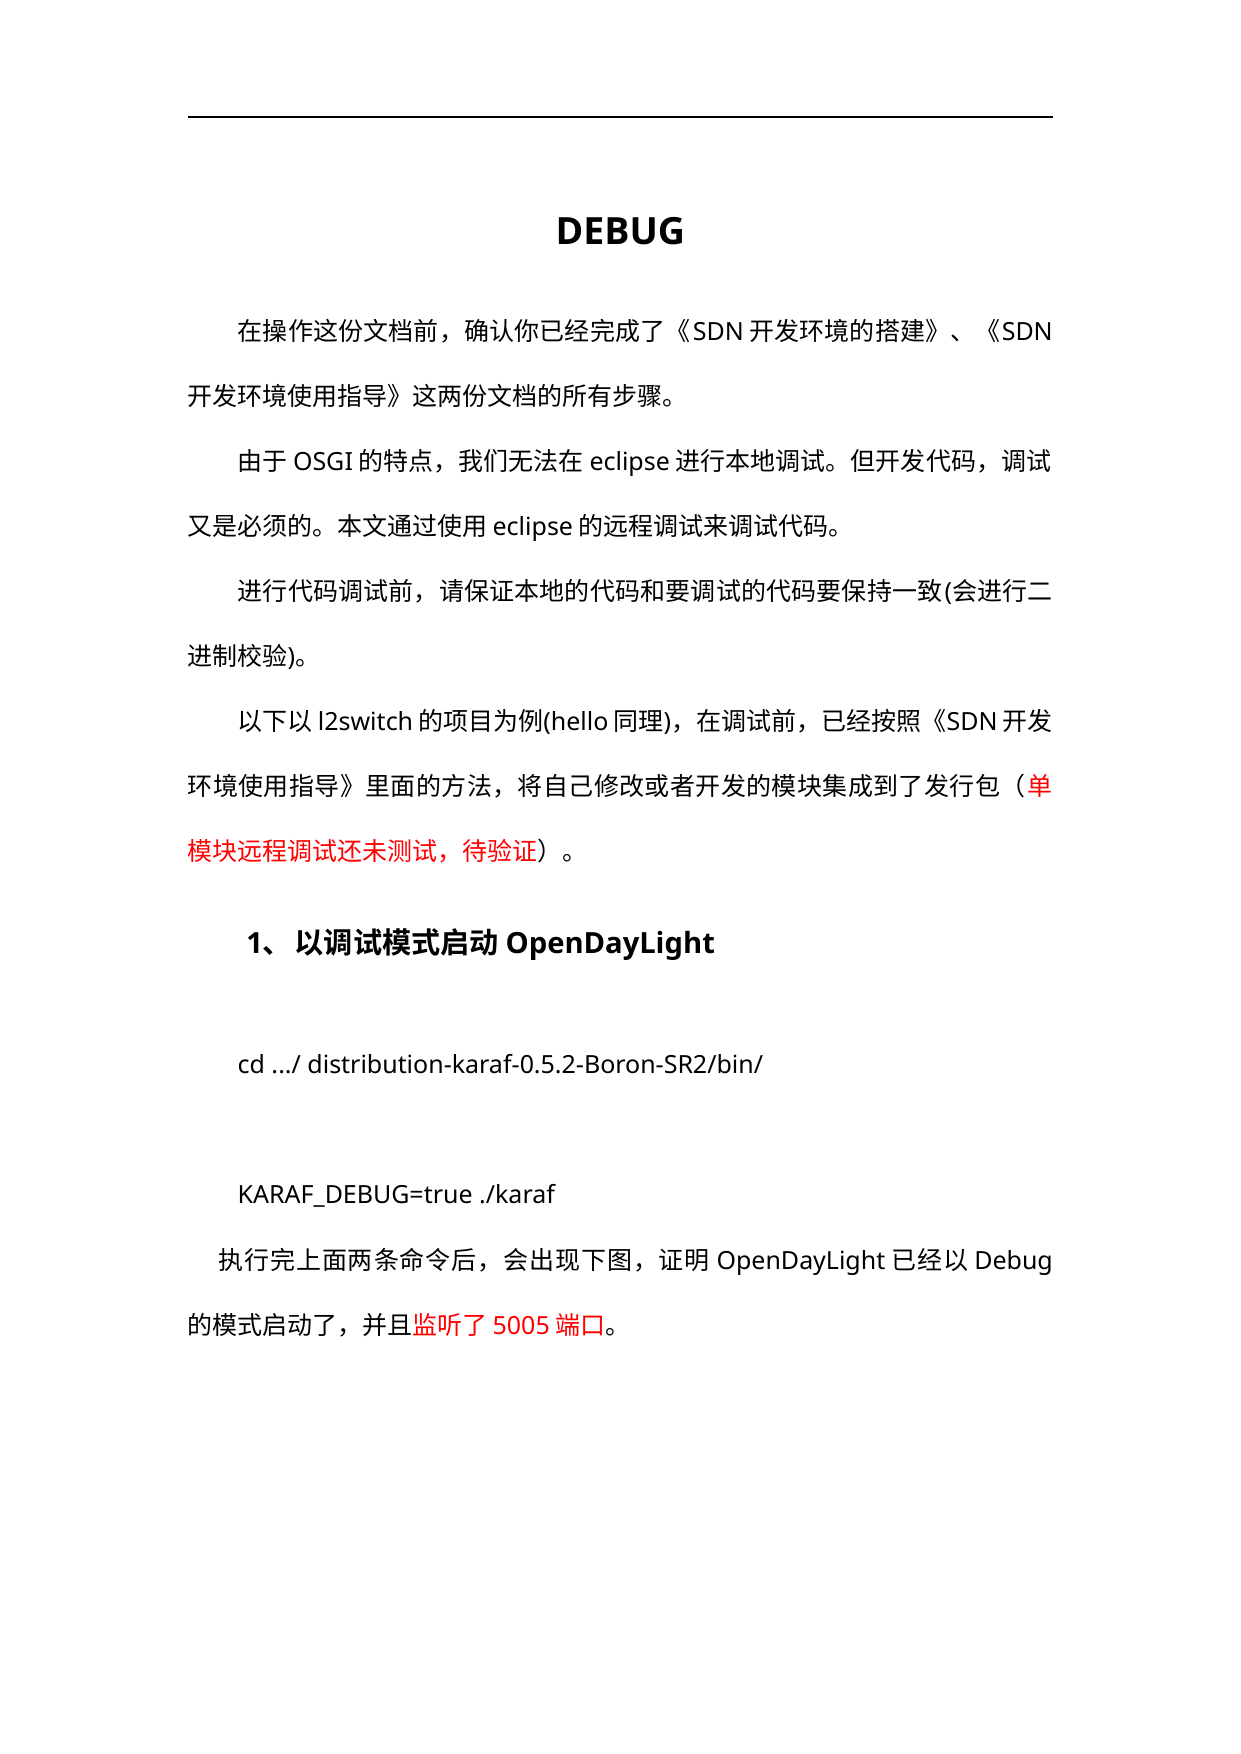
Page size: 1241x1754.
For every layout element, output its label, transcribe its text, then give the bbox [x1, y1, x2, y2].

text 以下以l2switch的项目为例(hello同理)，在调试前，已经按照《SDN开发环境使用指导》里面的方法，将自己修改或者开发的模块集成到了发行包（单模块远程调试还未测试，待验证）。 [187, 687, 1053, 882]
subtitle 以调试模式启动 OpenDayLight [246, 909, 1053, 974]
subtitle DEBUG [187, 197, 1053, 262]
text cd .../ distribution-karaf-0.5.2-Boron-SR2/bin/ [187, 1031, 1053, 1096]
text 执行完上面两条命令后，会出现下图，证明OpenDayLight已经以Debug的模式启动了，并且监听了5005端口。 [187, 1226, 1053, 1356]
text 进行代码调试前，请保证本地的代码和要调试的代码要保持一致(会进行二进制校验)。 [187, 557, 1053, 687]
text 由于OSGI的特点，我们无法在eclipse进行本地调试。但开发代码，调试又是必须的。本文通过使用eclipse的远程调试来调试代码。 [187, 427, 1053, 557]
text 在操作这份文档前，确认你已经完成了《SDN开发环境的搭建》、《SDN开发环境使用指导》这两份文档的所有步骤。 [187, 297, 1053, 427]
text KARAF_DEBUG=true ./karaf [187, 1161, 1053, 1226]
